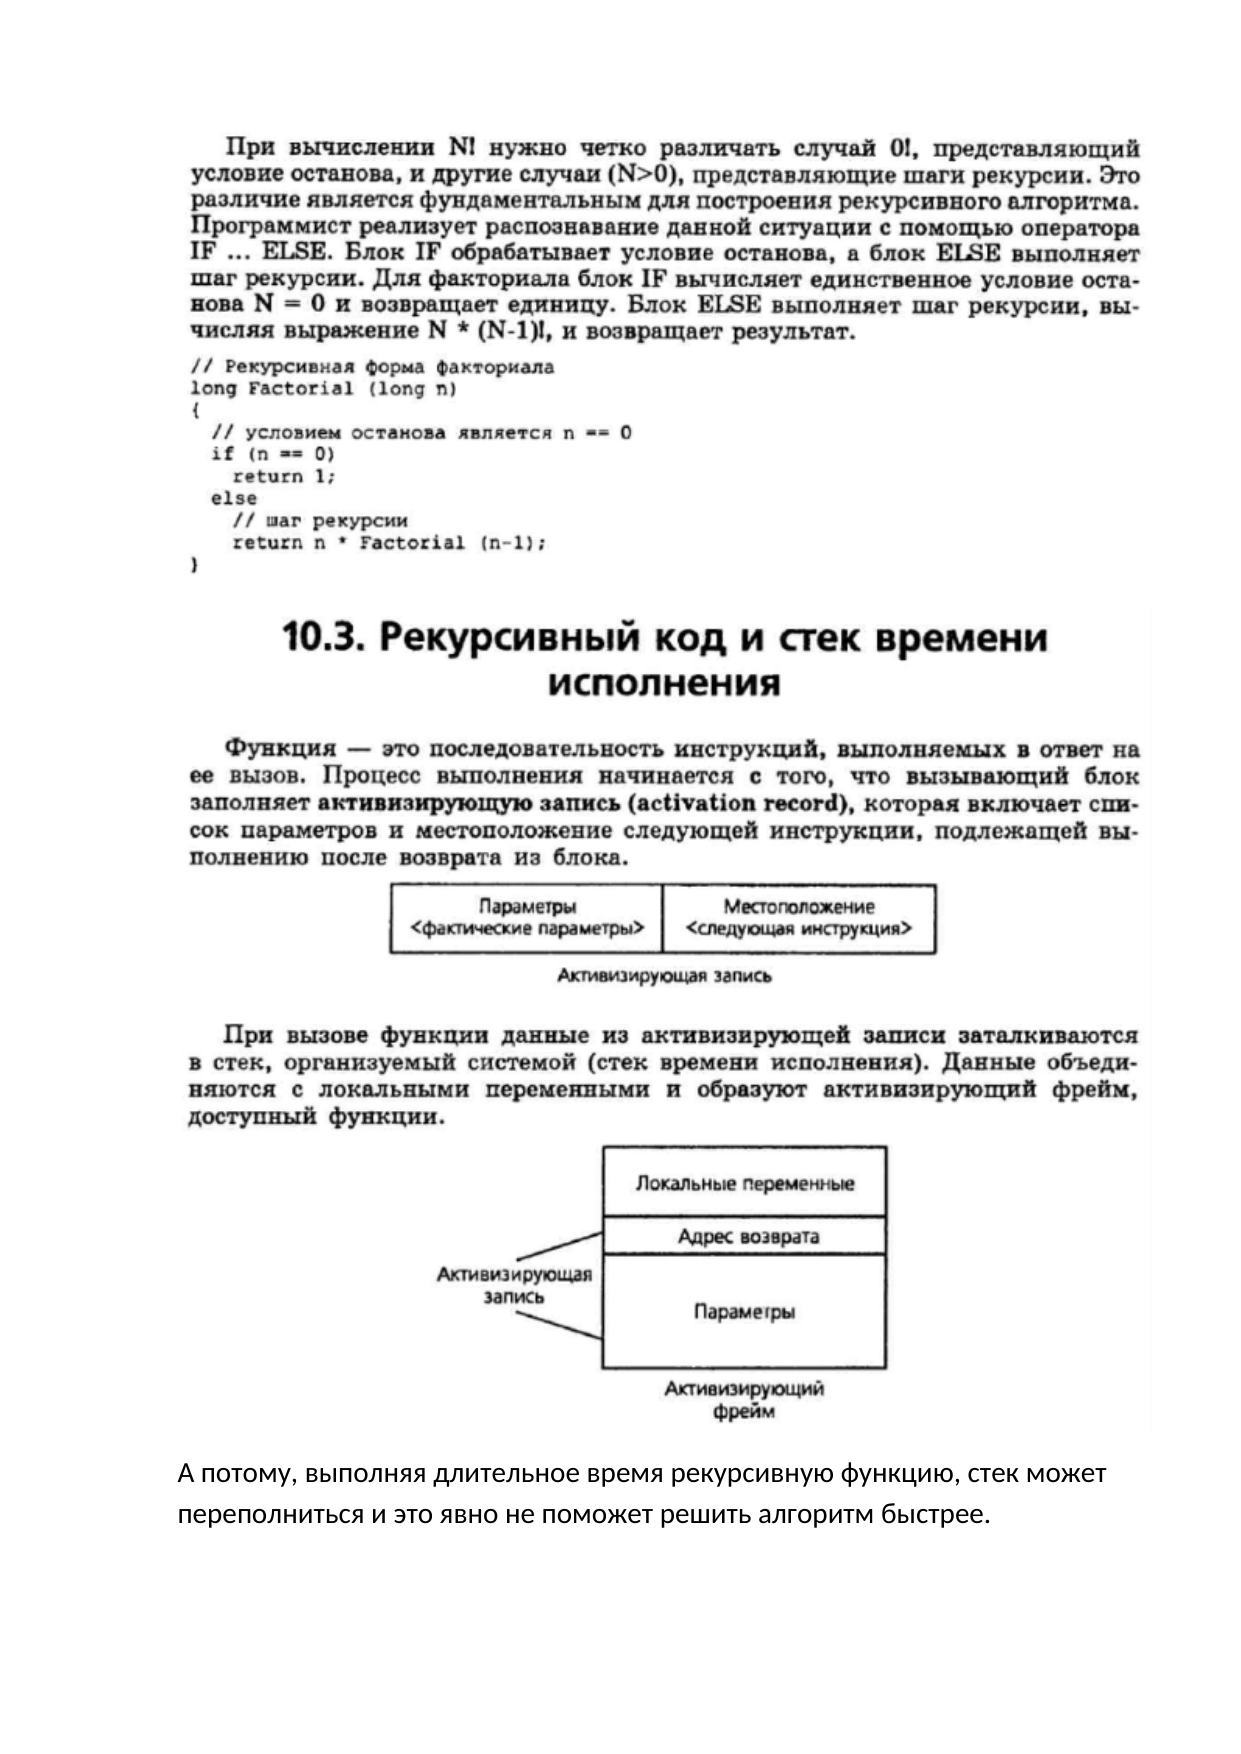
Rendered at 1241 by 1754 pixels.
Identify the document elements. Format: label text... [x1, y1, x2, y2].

picture [177, 609, 1152, 1430]
text А потому, выполняя длительное время рекурсивную функцию, стек может переполниться и это явно не поможет решить алгоритм быстрее. [177, 1454, 1152, 1531]
picture [177, 118, 1152, 585]
